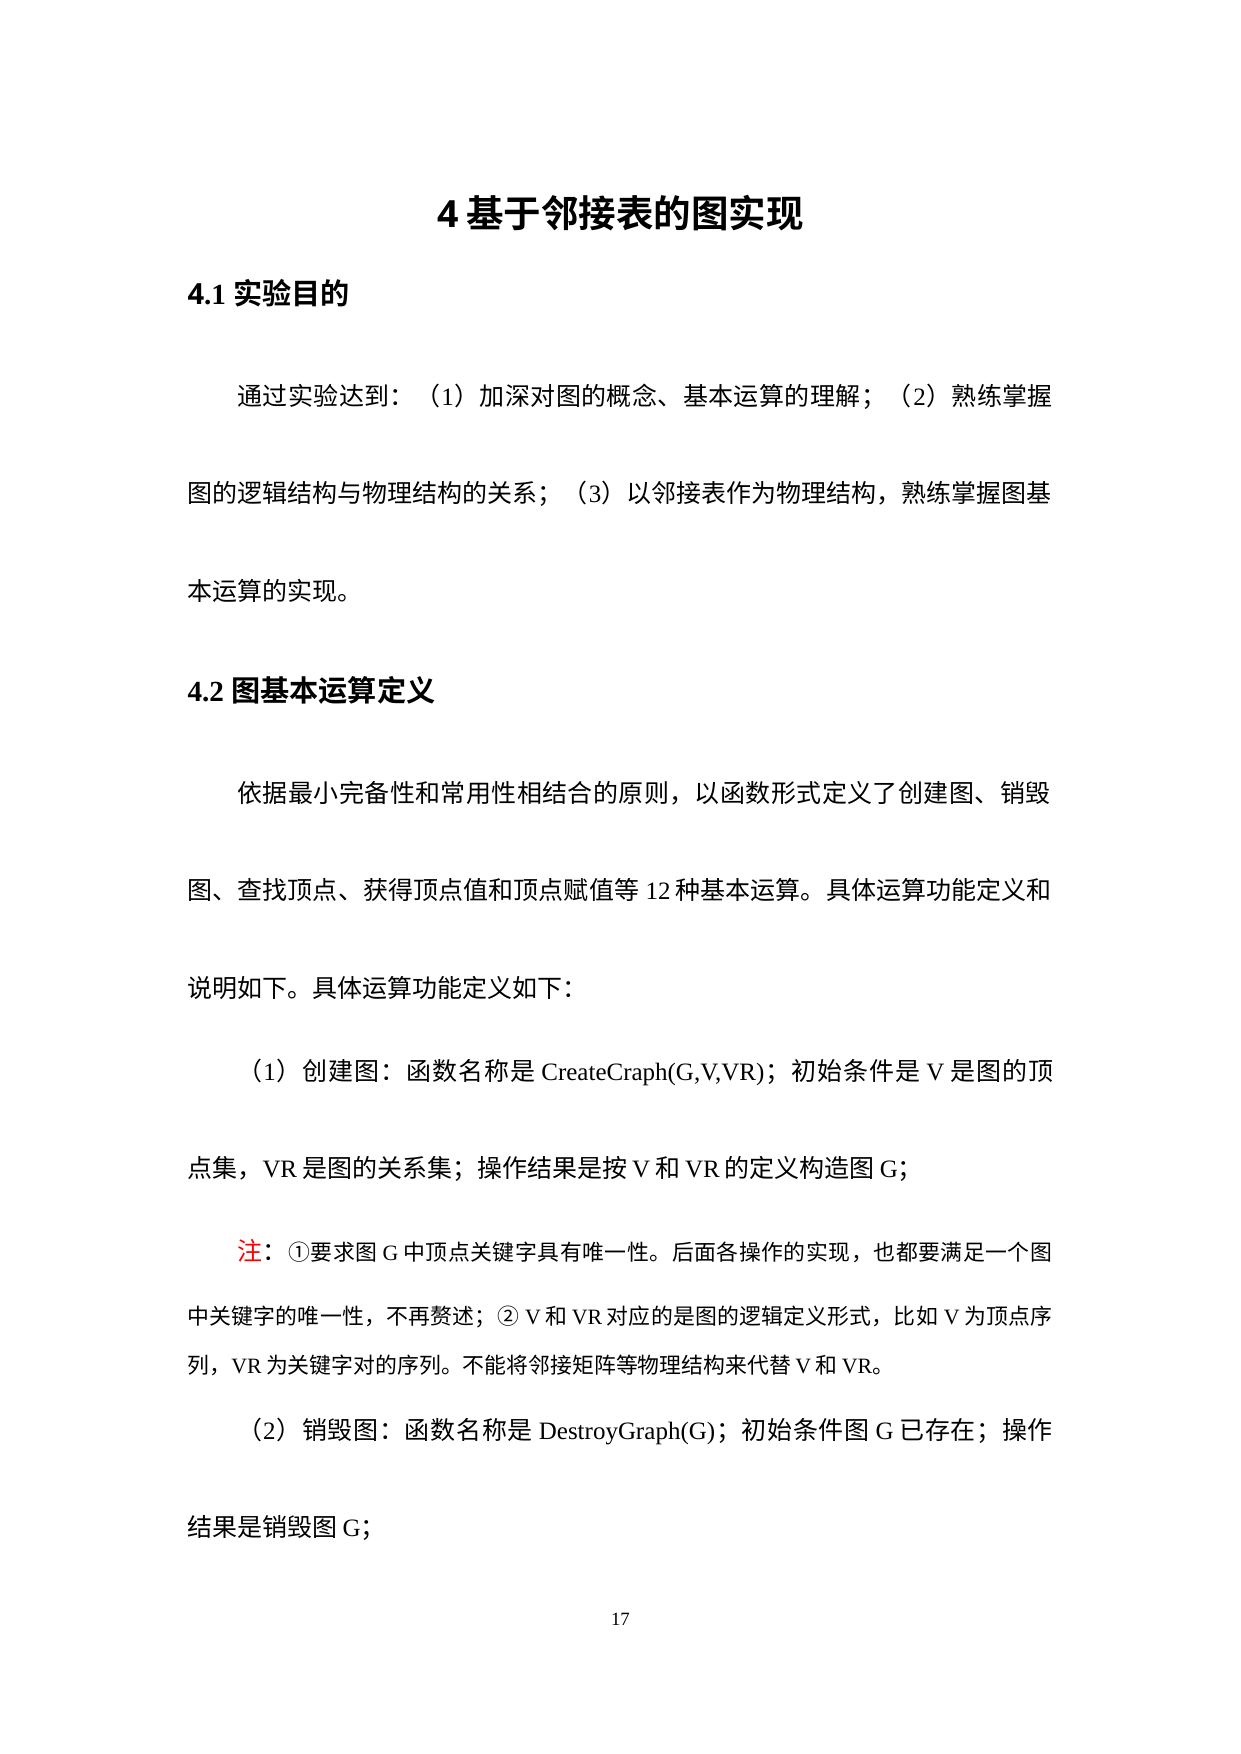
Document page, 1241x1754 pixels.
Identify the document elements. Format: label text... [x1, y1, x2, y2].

text 注：①要求图G中顶点关键字具有唯一性。后面各操作的实现，也都要满足一个图中关键字的唯一性，不再赘述；② V和VR对应的是图的逻辑定义形式，比如V为顶点序列，VR为关键字对的序列。不能将邻接矩阵等物理结构来代替V和VR。 [187, 1217, 1053, 1380]
text （1）创建图：函数名称是CreateCraph(G,V,VR)；初始条件是V是图的顶点集，VR是图的关系集；操作结果是按V和VR的定义构造图G； [187, 1037, 1053, 1199]
text 依据最小完备性和常用性相结合的原则，以函数形式定义了创建图、销毁图、查找顶点、获得顶点值和顶点赋值等12种基本运算。具体运算功能定义和说明如下。具体运算功能定义如下： [187, 759, 1053, 1019]
text （2）销毁图：函数名称是DestroyGraph(G)；初始条件图G已存在；操作结果是销毁图G； [187, 1396, 1053, 1558]
subtitle 4.1 实验目的 [187, 259, 1053, 324]
text 通过实验达到：（1）加深对图的概念、基本运算的理解；（2）熟练掌握图的逻辑结构与物理结构的关系；（3）以邻接表作为物理结构，熟练掌握图基本运算的实现。 [187, 362, 1053, 622]
subtitle 4.2 图基本运算定义 [187, 656, 1053, 721]
subtitle 4基于邻接表的图实现 [187, 178, 1053, 243]
